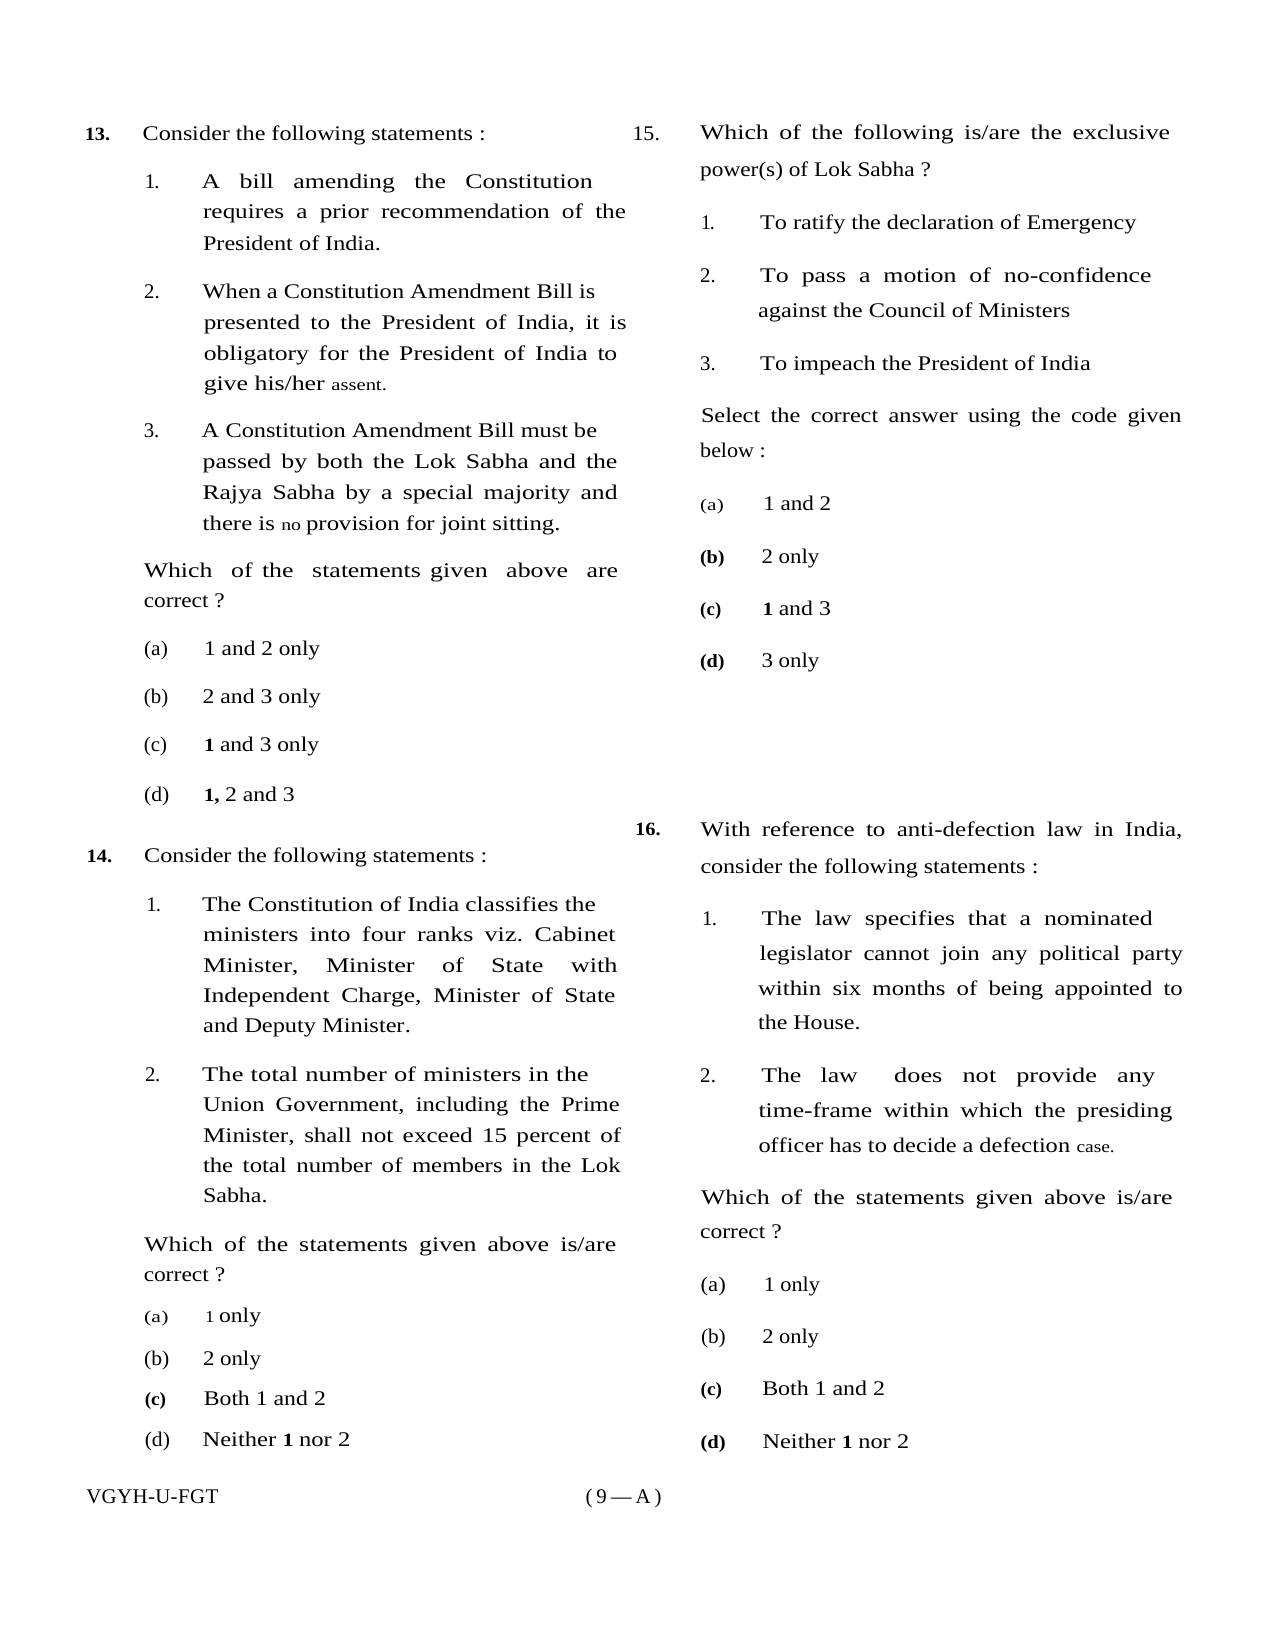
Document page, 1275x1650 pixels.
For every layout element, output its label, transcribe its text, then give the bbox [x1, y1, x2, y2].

text (d) 3 only [700, 650, 1275, 672]
text 3. To impeach the President of India [700, 351, 1275, 375]
text (c) Both 1 and 2 [144, 1388, 682, 1410]
text 14. Consider the following statements : [86, 846, 682, 867]
text (a) 1 only [144, 1306, 682, 1326]
text (a) 1 only [700, 1272, 1275, 1296]
text legislator cannot join any political party within six months of being appointed to the House. [758, 933, 1183, 1037]
text time-frame within which the presiding officer has to decide a defection case. [758, 1089, 1184, 1159]
text Select the correct answer using the code given below : [700, 395, 1182, 464]
text With reference to anti-defection law in India, consider the following statements : [700, 806, 1183, 881]
text presented to the President of India, it is obligatory for the President of India to give his/her assent. [203, 306, 628, 396]
text 1. To ratify the declaration of Emergency [701, 210, 1275, 234]
text Which of the statements given above are correct ? [143, 554, 628, 613]
text (c) 1 and 3 [700, 598, 1275, 619]
text VGYH-U-FGT ( 9 — A ) [86, 1484, 682, 1508]
text Which of the following is/are the exclusive power(s) of Lok Sabha ? [700, 109, 1181, 184]
text requires a prior recommendation of the President of India. [203, 193, 627, 256]
text 1. A bill amending the Constitution [144, 169, 682, 193]
text (c) 1 and 3 only [143, 733, 682, 757]
text (a) 1 and 2 only [144, 637, 682, 661]
text 2. To pass a motion of no-confidence [700, 263, 1275, 287]
text ministers into four ranks viz. Cabinet Minister, Minister of State with Independent Charge, Minister of State and Deputy Minister. [203, 917, 628, 1039]
text Union Government, including the Prime Minister, shall not exceed 15 percent of the total number of members in the Lok Sabha. [203, 1088, 632, 1209]
text against the Council of Ministers [758, 299, 1275, 323]
text (c) Both 1 and 2 [700, 1378, 1275, 1399]
text 2. The total number of ministers in the [145, 1062, 682, 1086]
text passed by both the Lok Sabha and the Rajya Sabha by a special majority and there is no provision for joint sitting. [202, 443, 629, 536]
text Which of the statements given above is/are correct ? [143, 1227, 628, 1287]
text 3. A Constitution Amendment Bill must be [143, 419, 682, 443]
text (b) 2 only [144, 1346, 682, 1370]
text 2. When a Constitution Amendment Bill is [144, 279, 682, 303]
text (b) 2 only [701, 1324, 1275, 1348]
text 13. Consider the following statements : 15. [84, 123, 682, 144]
text 1. The Constitution of India classifies the [146, 893, 682, 917]
text 2. The law does not provide any [700, 1063, 1275, 1087]
text (b) 2 only [700, 546, 1275, 567]
text Which of the statements given above is/are correct ? [700, 1178, 1184, 1246]
text (d) Neither 1 nor 2 [144, 1428, 682, 1452]
text 16. [635, 818, 682, 840]
text (a) 1 and 2 [700, 494, 1275, 514]
text 1. The law specifies that a nominated [702, 906, 1275, 930]
text (b) 2 and 3 only [143, 685, 682, 709]
text (d) 1, 2 and 3 [144, 782, 682, 806]
text (d) Neither 1 nor 2 [700, 1431, 1275, 1452]
